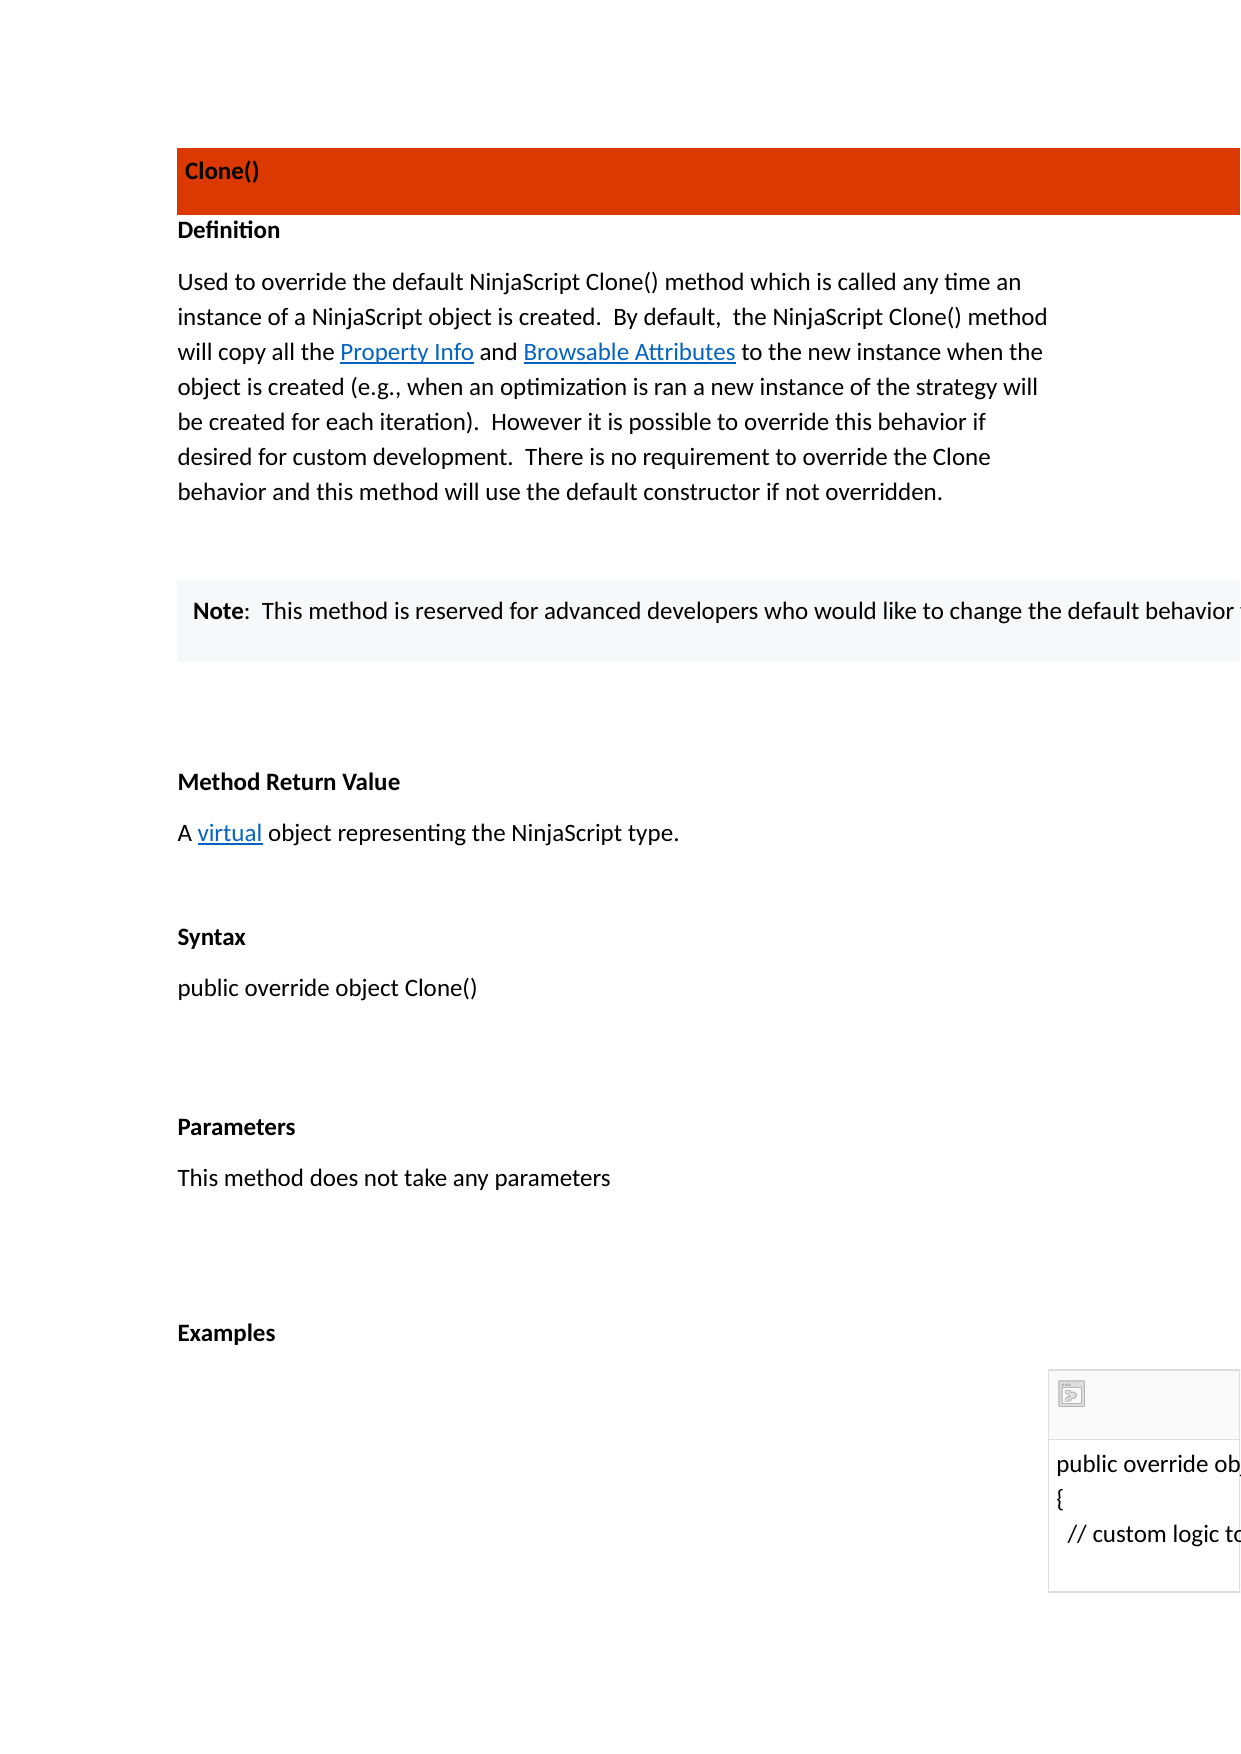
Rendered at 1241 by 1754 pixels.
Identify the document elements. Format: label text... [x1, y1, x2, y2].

text Used to override the default NinjaScript Clone() method which is called any time an instance of a NinjaScript object is created. By default, the NinjaScript Clone() method will copy all the Property Info and Browsable Attributes to the new instance when the object is created (e.g., when an optimization is ran a new instance of the strategy will be created for each iteration). However it is possible to override this behavior if desired for custom development. There is no requirement to override the Clone behavior and this method will use the default constructor if not overridden. [177, 266, 1063, 507]
text public override object Clone() [177, 972, 1063, 1003]
text A virtual object representing the NinjaScript type. [177, 817, 1063, 848]
text Parameters [177, 1076, 1063, 1141]
text Examples [177, 1317, 1063, 1348]
text Syntax [177, 921, 1063, 951]
table_header Note: This method is reserved for advanced developers who would like to change the default behavior when a NinjaScript object is created [177, 580, 1240, 662]
text Definition [177, 215, 1063, 245]
table_header [1049, 1371, 1239, 1438]
text Method Return Value [177, 766, 1063, 796]
text This method does not take any parameters [177, 1162, 1063, 1193]
picture [1056, 1378, 1088, 1410]
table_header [177, 148, 1240, 215]
